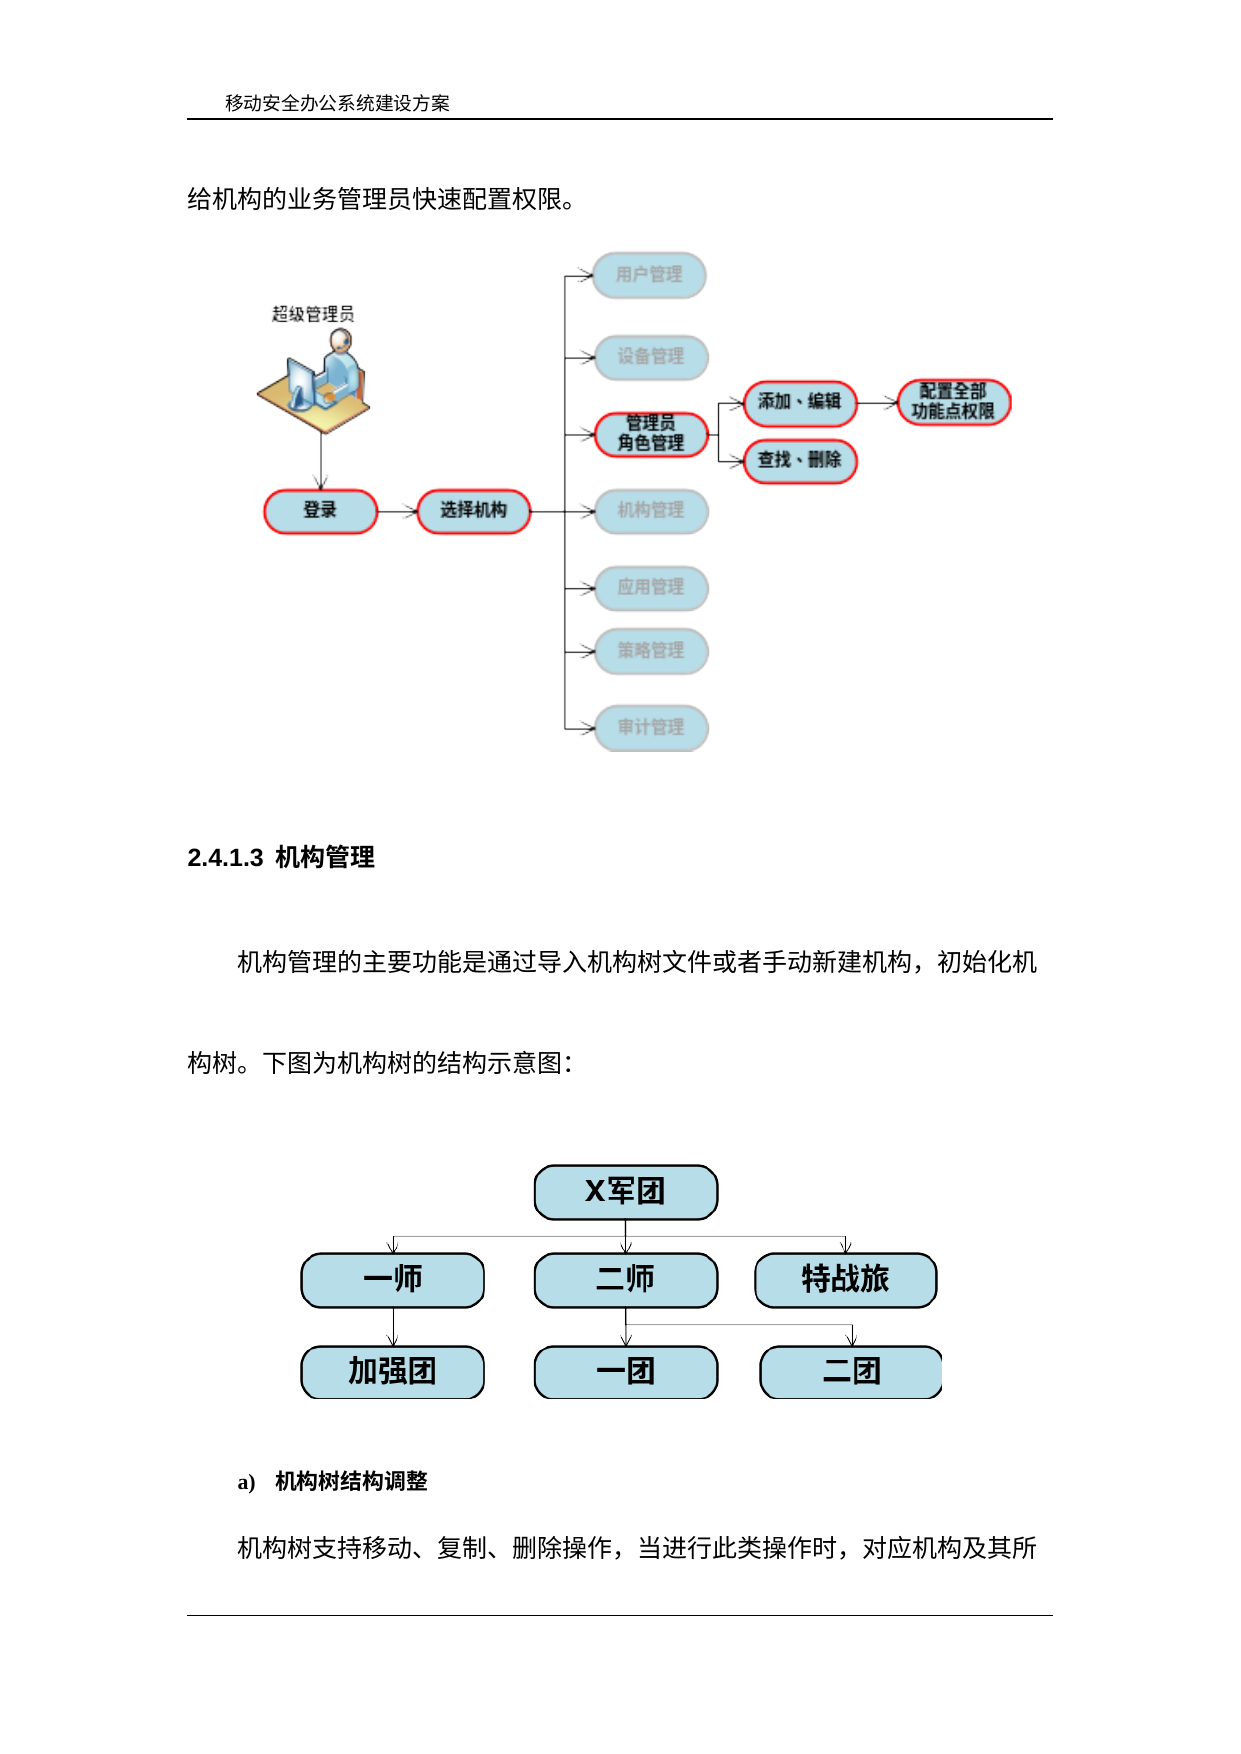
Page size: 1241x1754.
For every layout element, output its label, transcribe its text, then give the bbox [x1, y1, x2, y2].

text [187, 164, 1053, 232]
text 机构管理的主要功能是通过导入机构树文件或者手动新建机构，初始化机构树。下图为机构树的结构示意图： [187, 926, 1053, 1096]
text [187, 1513, 1053, 1581]
list 机构树结构调整 [237, 1463, 1053, 1497]
subtitle 机构管理 [187, 822, 1053, 890]
